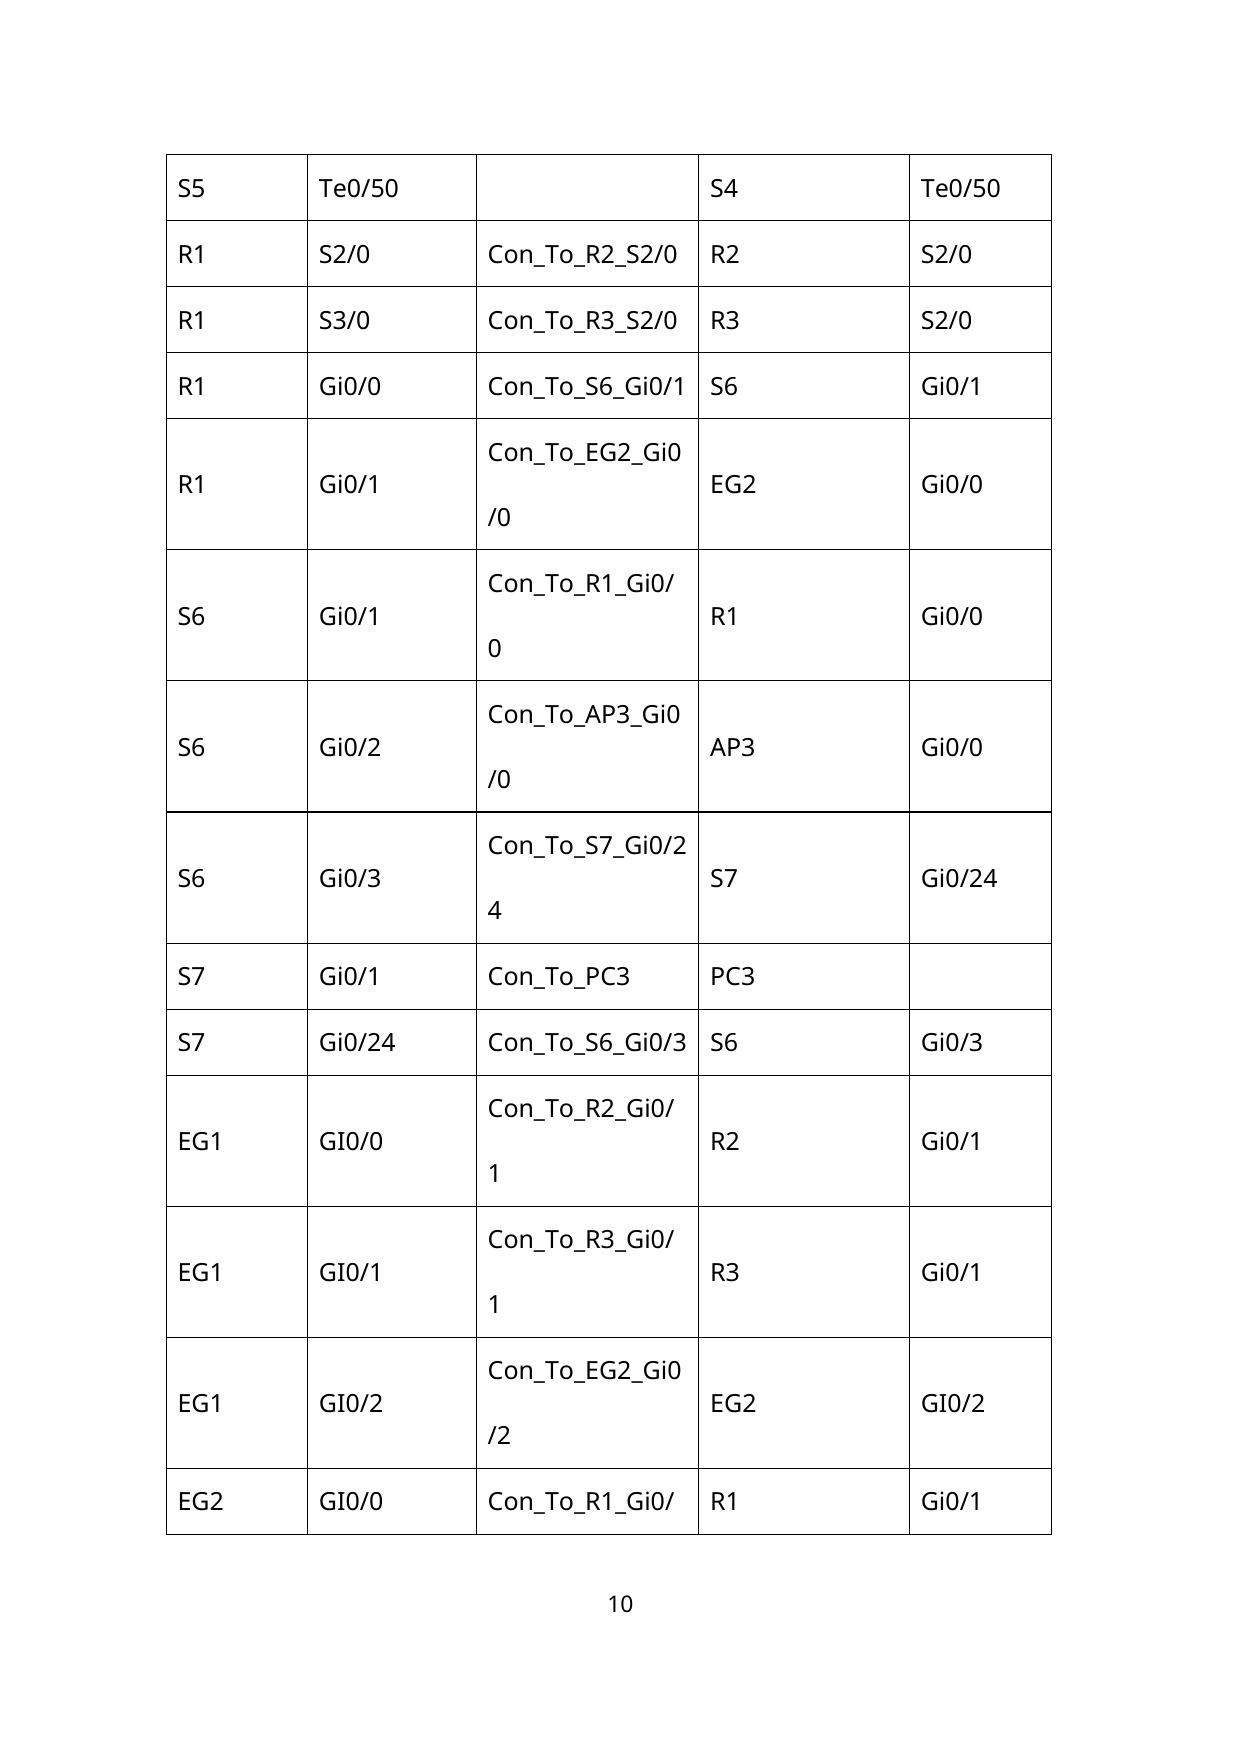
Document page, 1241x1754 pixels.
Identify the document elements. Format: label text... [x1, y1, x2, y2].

table_cell R3 [699, 1207, 909, 1337]
table_cell S2/0 [910, 221, 1051, 286]
table_cell Con_To_R1_Gi0/0 [477, 550, 698, 680]
table_cell [910, 944, 1051, 1008]
table_cell S6 [167, 681, 307, 811]
table_cell S6 [167, 813, 307, 942]
table_cell S7 [167, 944, 307, 1008]
table_cell R1 [699, 550, 909, 680]
table_cell Gi0/0 [910, 550, 1051, 680]
table_cell Con_To_S6_Gi0/1 [477, 353, 698, 418]
table_cell S6 [167, 550, 307, 680]
table_cell Con_To_R3_Gi0/1 [477, 1207, 698, 1337]
table_cell [477, 155, 698, 220]
table_cell Con_To_R2_Gi0/1 [477, 1076, 698, 1206]
table_cell S7 [699, 813, 909, 942]
table_cell Con_To_S7_Gi0/24 [477, 813, 698, 942]
table_cell S5 [167, 155, 307, 220]
table_cell Gi0/1 [308, 419, 476, 549]
table_cell Con_To_EG2_Gi0/0 [477, 419, 698, 549]
table_cell S7 [167, 1010, 307, 1074]
table_cell Gi0/3 [910, 1010, 1051, 1074]
table_cell Gi0/1 [308, 550, 476, 680]
table_cell Con_To_R1_Gi0/1 [477, 1469, 698, 1534]
table_cell Gi0/1 [308, 944, 476, 1008]
table_cell EG2 [699, 419, 909, 549]
table_cell R1 [699, 1469, 909, 1534]
table_cell Con_To_EG2_Gi0/2 [477, 1338, 698, 1468]
table_cell EG1 [167, 1338, 307, 1468]
table_cell R2 [699, 221, 909, 286]
table_cell S3/0 [308, 287, 476, 352]
table_cell Con_To_PC3 [477, 944, 698, 1008]
table_cell EG1 [167, 1076, 307, 1206]
table_cell Gi0/0 [308, 353, 476, 418]
table_cell Gi0/1 [910, 1076, 1051, 1206]
table_cell Gi0/0 [910, 681, 1051, 811]
table_cell Gi0/0 [910, 419, 1051, 549]
table_cell Gi0/1 [910, 353, 1051, 418]
table_cell GI0/2 [308, 1338, 476, 1468]
table_cell S6 [699, 353, 909, 418]
table_cell GI0/0 [308, 1076, 476, 1206]
table_cell EG1 [167, 1207, 307, 1337]
table_cell GI0/2 [910, 1338, 1051, 1468]
table_cell Con_To_S6_Gi0/3 [477, 1010, 698, 1074]
table_cell R1 [167, 287, 307, 352]
table_cell Gi0/2 [308, 681, 476, 811]
table_cell AP3 [699, 681, 909, 811]
table_cell Con_To_R3_S2/0 [477, 287, 698, 352]
table_cell EG2 [167, 1469, 307, 1534]
table_cell Gi0/1 [910, 1469, 1051, 1534]
table_cell S2/0 [910, 287, 1051, 352]
table_cell GI0/1 [308, 1207, 476, 1337]
table_cell R2 [699, 1076, 909, 1206]
table_cell R3 [699, 287, 909, 352]
table_cell Te0/50 [308, 155, 476, 220]
table_cell R1 [167, 353, 307, 418]
table_cell R1 [167, 221, 307, 286]
table_cell Con_To_R2_S2/0 [477, 221, 698, 286]
table_cell EG2 [699, 1338, 909, 1468]
table_cell Gi0/3 [308, 813, 476, 942]
table_cell S6 [699, 1010, 909, 1074]
table_cell Gi0/24 [910, 813, 1051, 942]
table_cell PC3 [699, 944, 909, 1008]
table_cell S2/0 [308, 221, 476, 286]
table_cell R1 [167, 419, 307, 549]
table_cell S4 [699, 155, 909, 220]
table_cell Con_To_AP3_Gi0/0 [477, 681, 698, 811]
table_cell GI0/0 [308, 1469, 476, 1534]
table_cell Gi0/24 [308, 1010, 476, 1074]
table_cell Gi0/1 [910, 1207, 1051, 1337]
table_cell Te0/50 [910, 155, 1051, 220]
